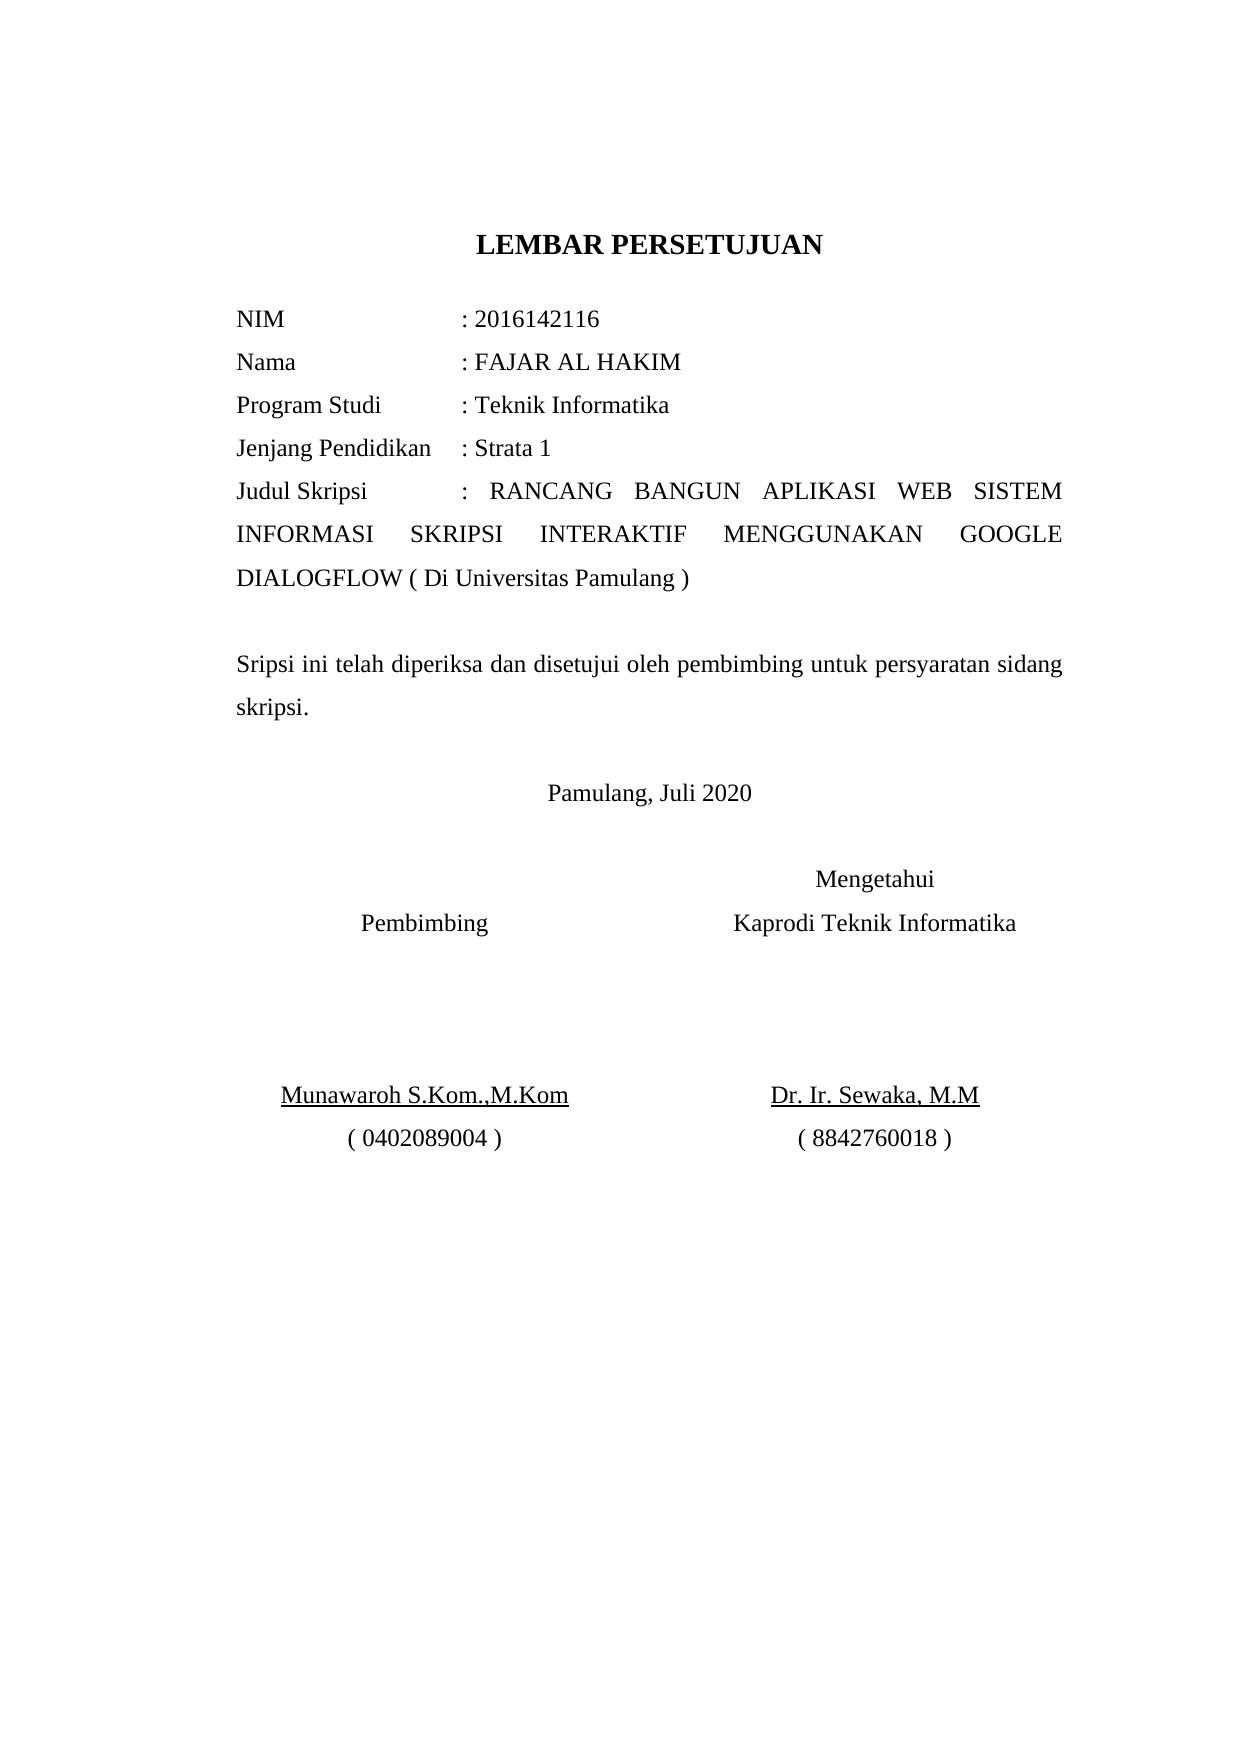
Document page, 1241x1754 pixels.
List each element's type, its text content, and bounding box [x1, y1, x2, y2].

text Munawaroh S.Kom.,M.Kom [236, 1080, 613, 1109]
text Pamulang, Juli 2020 [236, 778, 1063, 807]
subtitle LEMBAR PERSETUJUAN [236, 227, 1063, 261]
text ( 0402089004 ) [236, 1123, 613, 1152]
text Program Studi : Teknik Informatika [236, 390, 1063, 419]
text NIM : 2016142116 [236, 304, 1063, 333]
text Sripsi ini telah diperiksa dan disetujui oleh pembimbing untuk persyaratan sidang skripsi. [236, 649, 1063, 721]
text Kaprodi Teknik Informatika [686, 908, 1063, 936]
text Judul Skripsi : RANCANG BANGUN APLIKASI WEB SISTEM INFORMASI SKRIPSI INTERAKTIF MENGGUNAKAN GOOGLE DIALOGFLOW ( Di Universitas Pamulang ) [236, 476, 1063, 591]
text ( 8842760018 ) [686, 1123, 1063, 1152]
text Nama : FAJAR AL HAKIM [236, 347, 1063, 376]
text Jenjang Pendidikan : Strata 1 [236, 433, 1063, 462]
text Dr. Ir. Sewaka, M.M [686, 1080, 1063, 1109]
text Pembimbing [236, 908, 613, 936]
text Mengetahui [686, 864, 1063, 893]
